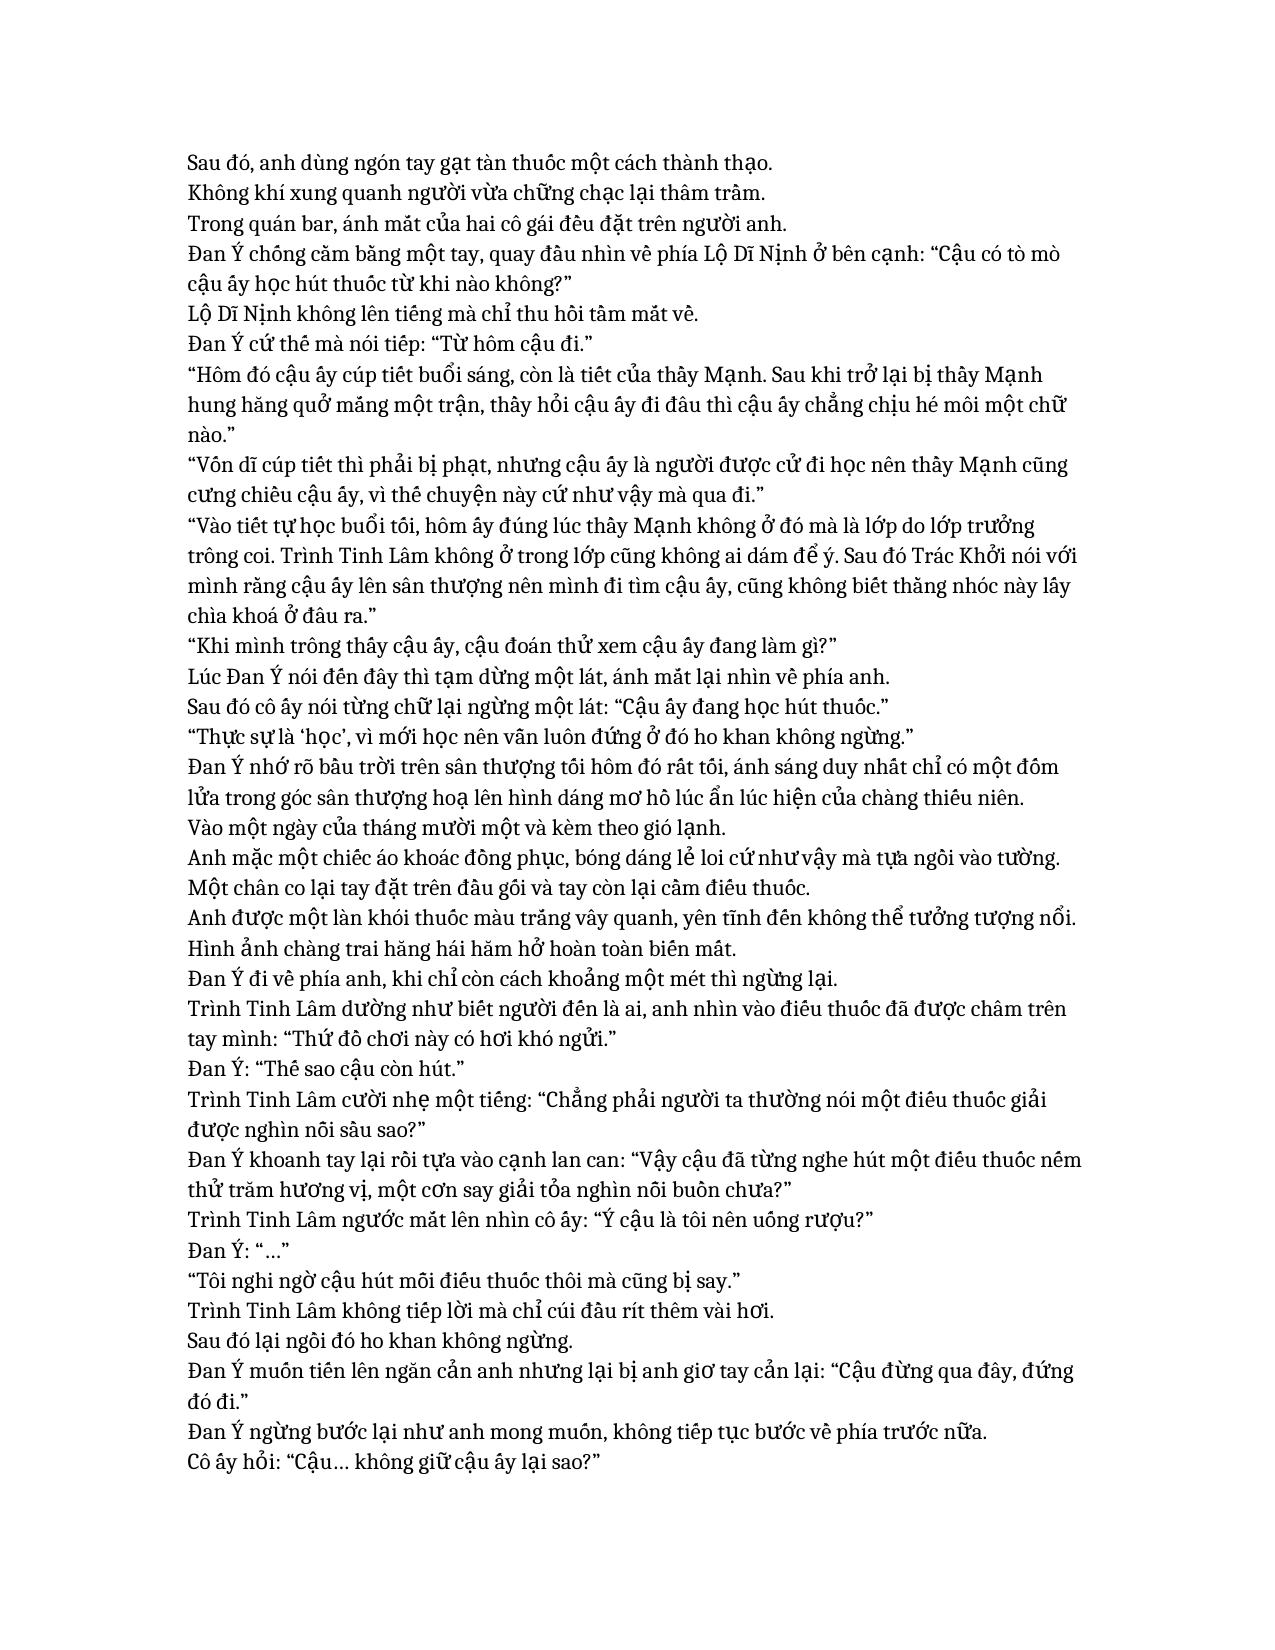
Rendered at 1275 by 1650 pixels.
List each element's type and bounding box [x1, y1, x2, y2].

text [187, 150, 1087, 1475]
